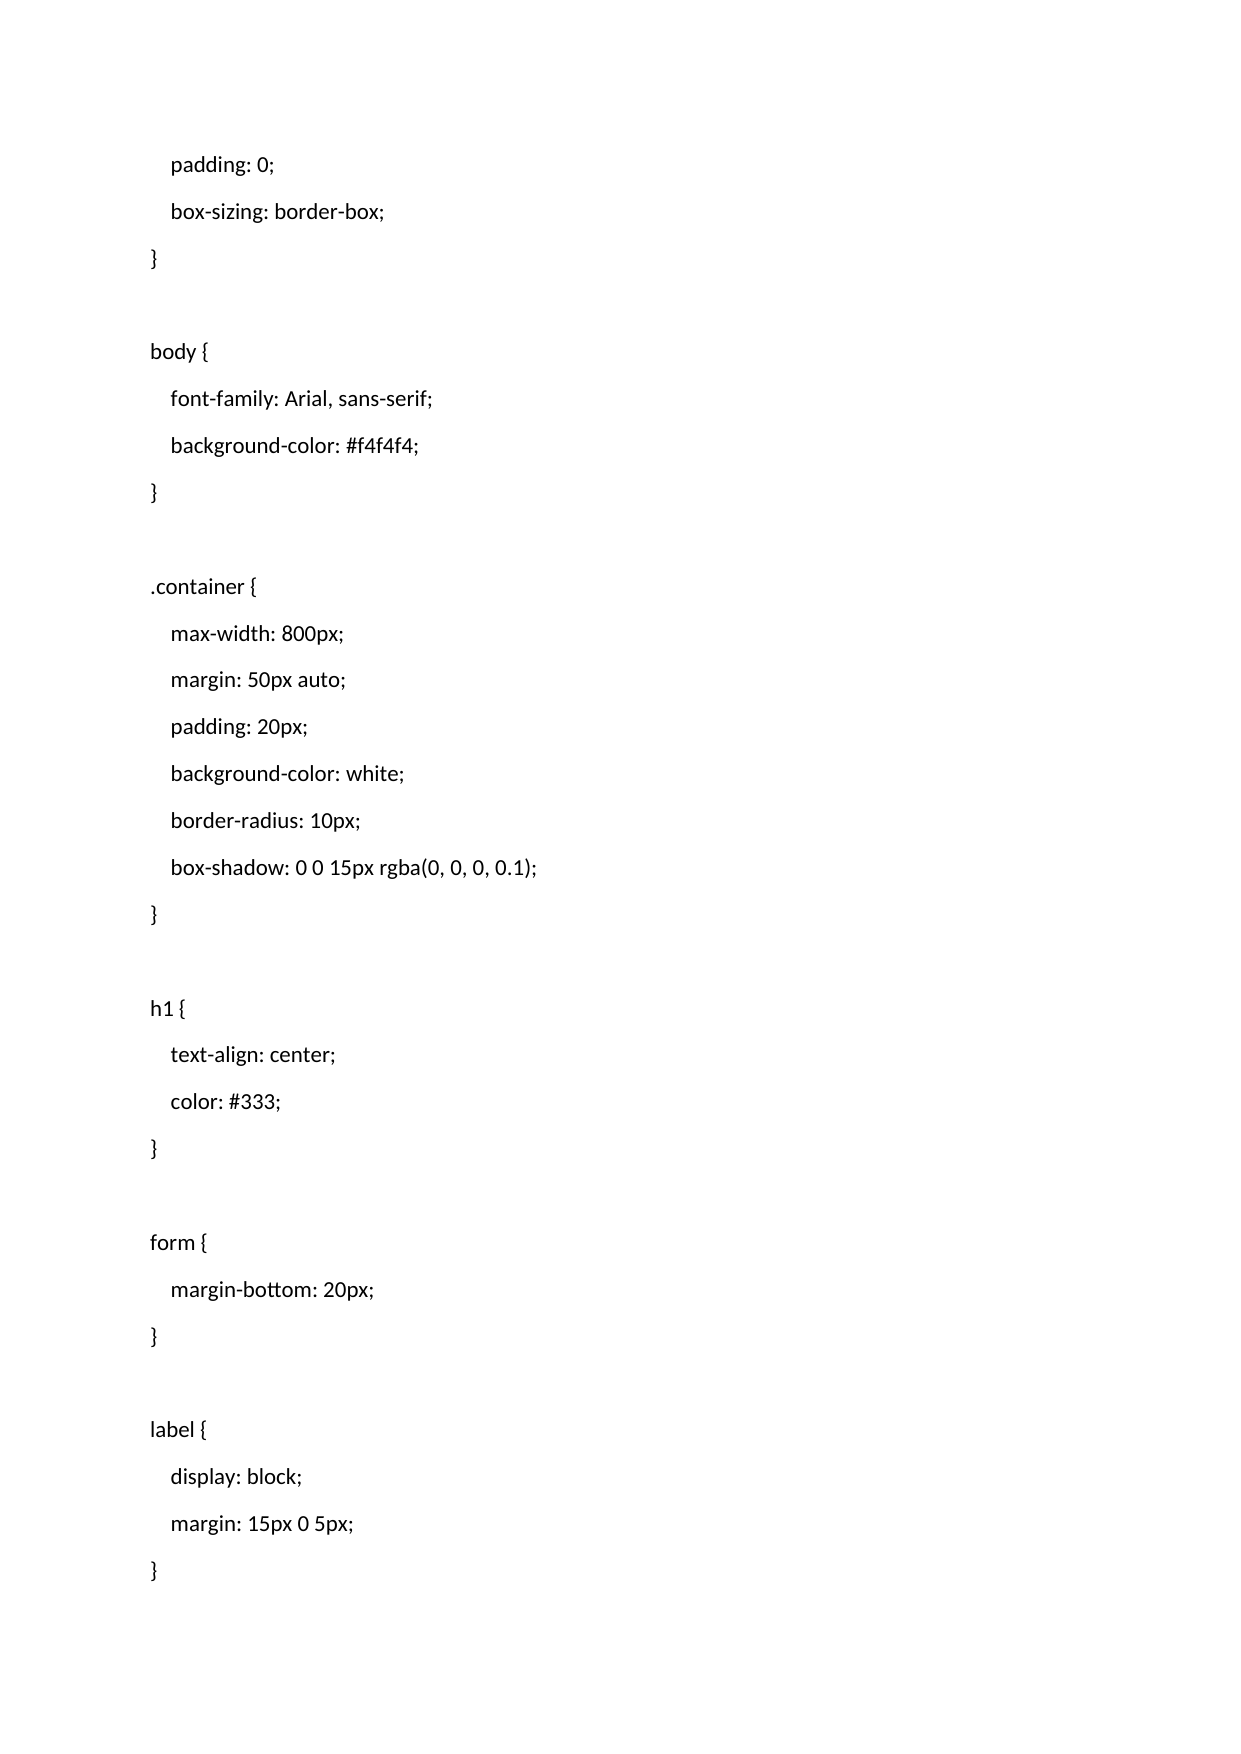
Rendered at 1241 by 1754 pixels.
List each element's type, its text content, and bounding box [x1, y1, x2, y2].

text box-sizing: border-box; [150, 197, 1090, 225]
text margin: 50px auto; [150, 666, 1090, 694]
text } [150, 900, 1090, 928]
text body { [150, 337, 1090, 366]
text } [150, 1322, 1090, 1350]
text label { [150, 1416, 1090, 1444]
text max-width: 800px; [150, 619, 1090, 647]
text color: #333; [150, 1087, 1090, 1116]
text font-family: Arial, sans-serif; [150, 384, 1090, 412]
text margin-bottom: 20px; [150, 1275, 1090, 1303]
text background-color: white; [150, 759, 1090, 787]
text box-shadow: 0 0 15px rgba(0, 0, 0, 0.1); [150, 853, 1090, 881]
text border-radius: 10px; [150, 806, 1090, 834]
text form { [150, 1228, 1090, 1256]
text .container { [150, 572, 1090, 600]
text h1 { [150, 994, 1090, 1022]
text display: block; [150, 1462, 1090, 1491]
text } [150, 1134, 1090, 1162]
text text-align: center; [150, 1041, 1090, 1069]
text } [150, 1556, 1090, 1584]
text } [150, 478, 1090, 506]
text margin: 15px 0 5px; [150, 1509, 1090, 1537]
text padding: 0; [150, 150, 1090, 178]
text } [150, 244, 1090, 272]
text padding: 20px; [150, 712, 1090, 741]
text background-color: #f4f4f4; [150, 431, 1090, 459]
